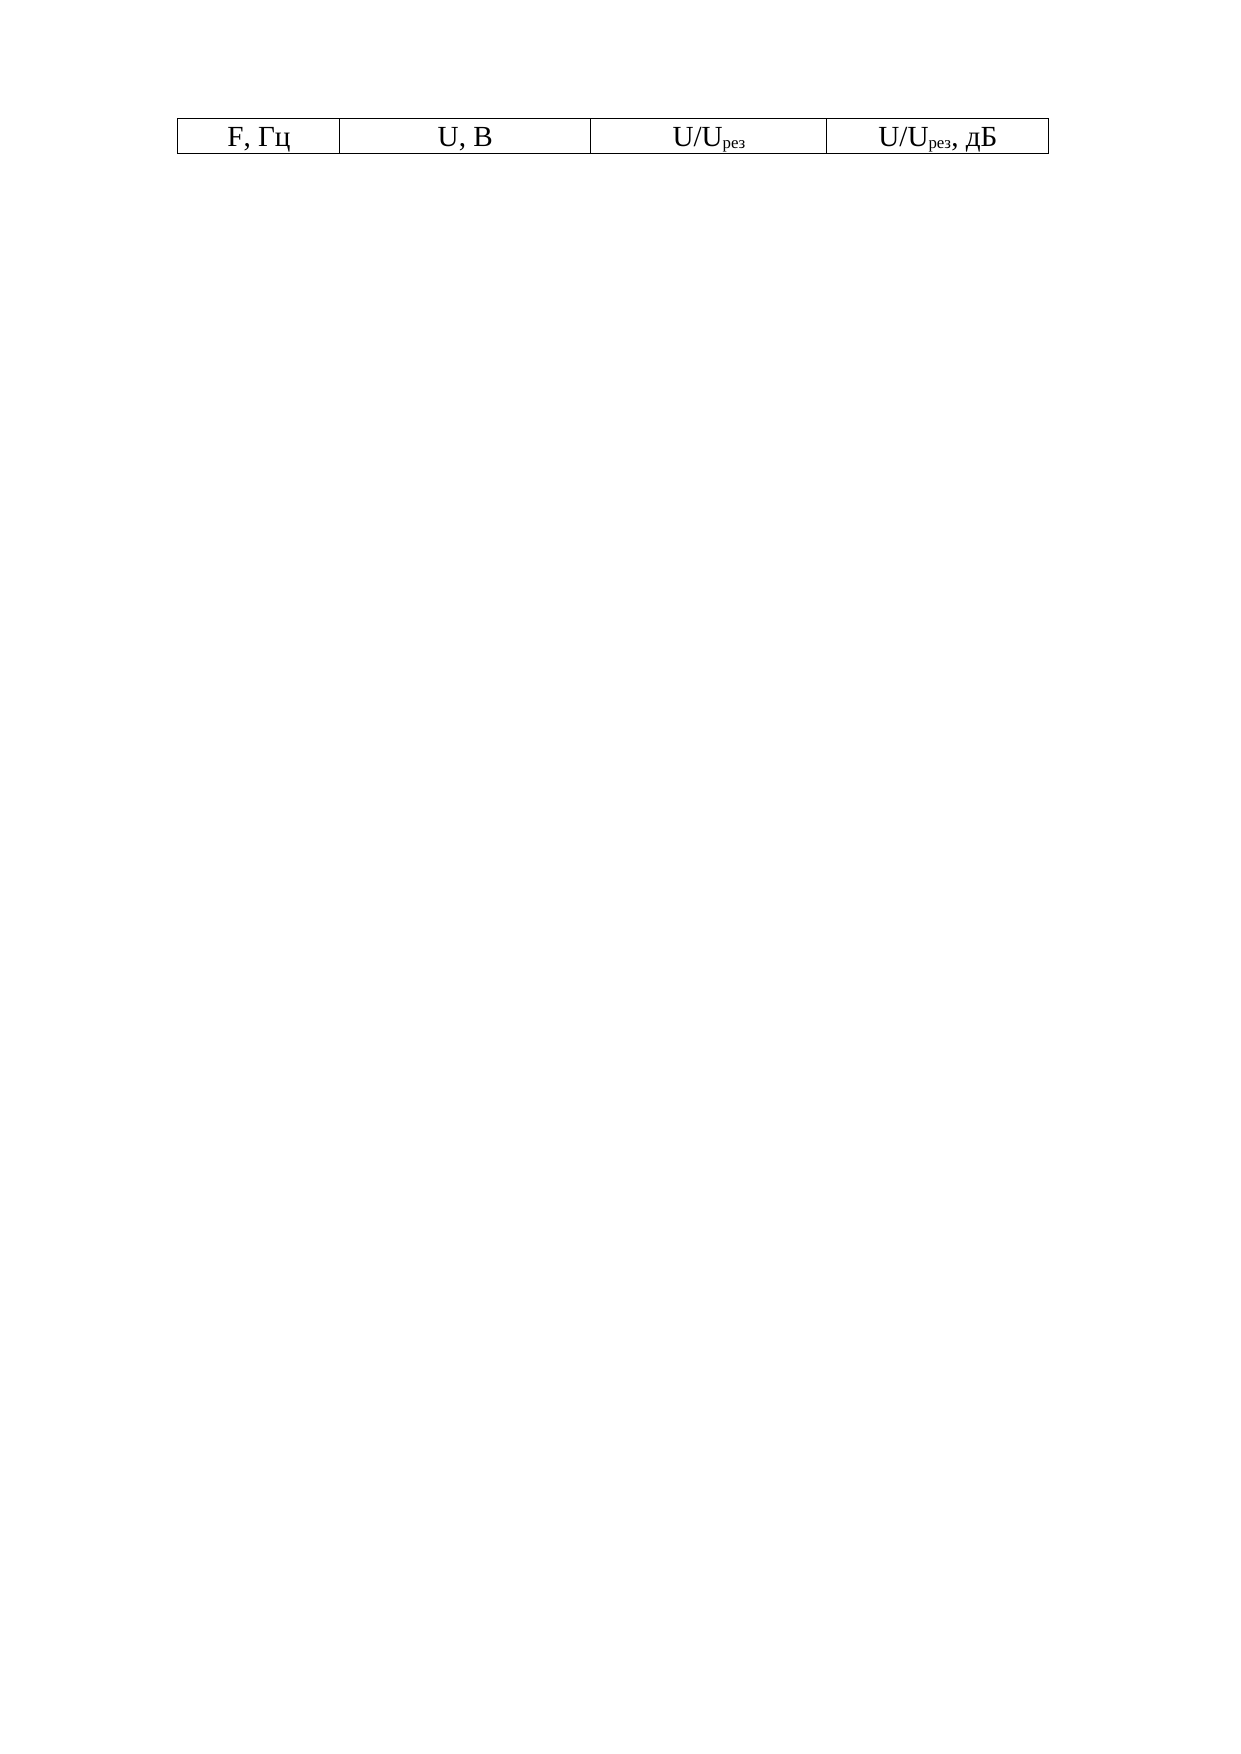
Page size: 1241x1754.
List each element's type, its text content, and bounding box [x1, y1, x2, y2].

table_header F, Гц [178, 119, 339, 153]
table_header U, В [340, 119, 590, 153]
table_header U/Uрез, дБ [827, 119, 1048, 153]
table_header U/Uрез [591, 119, 826, 153]
